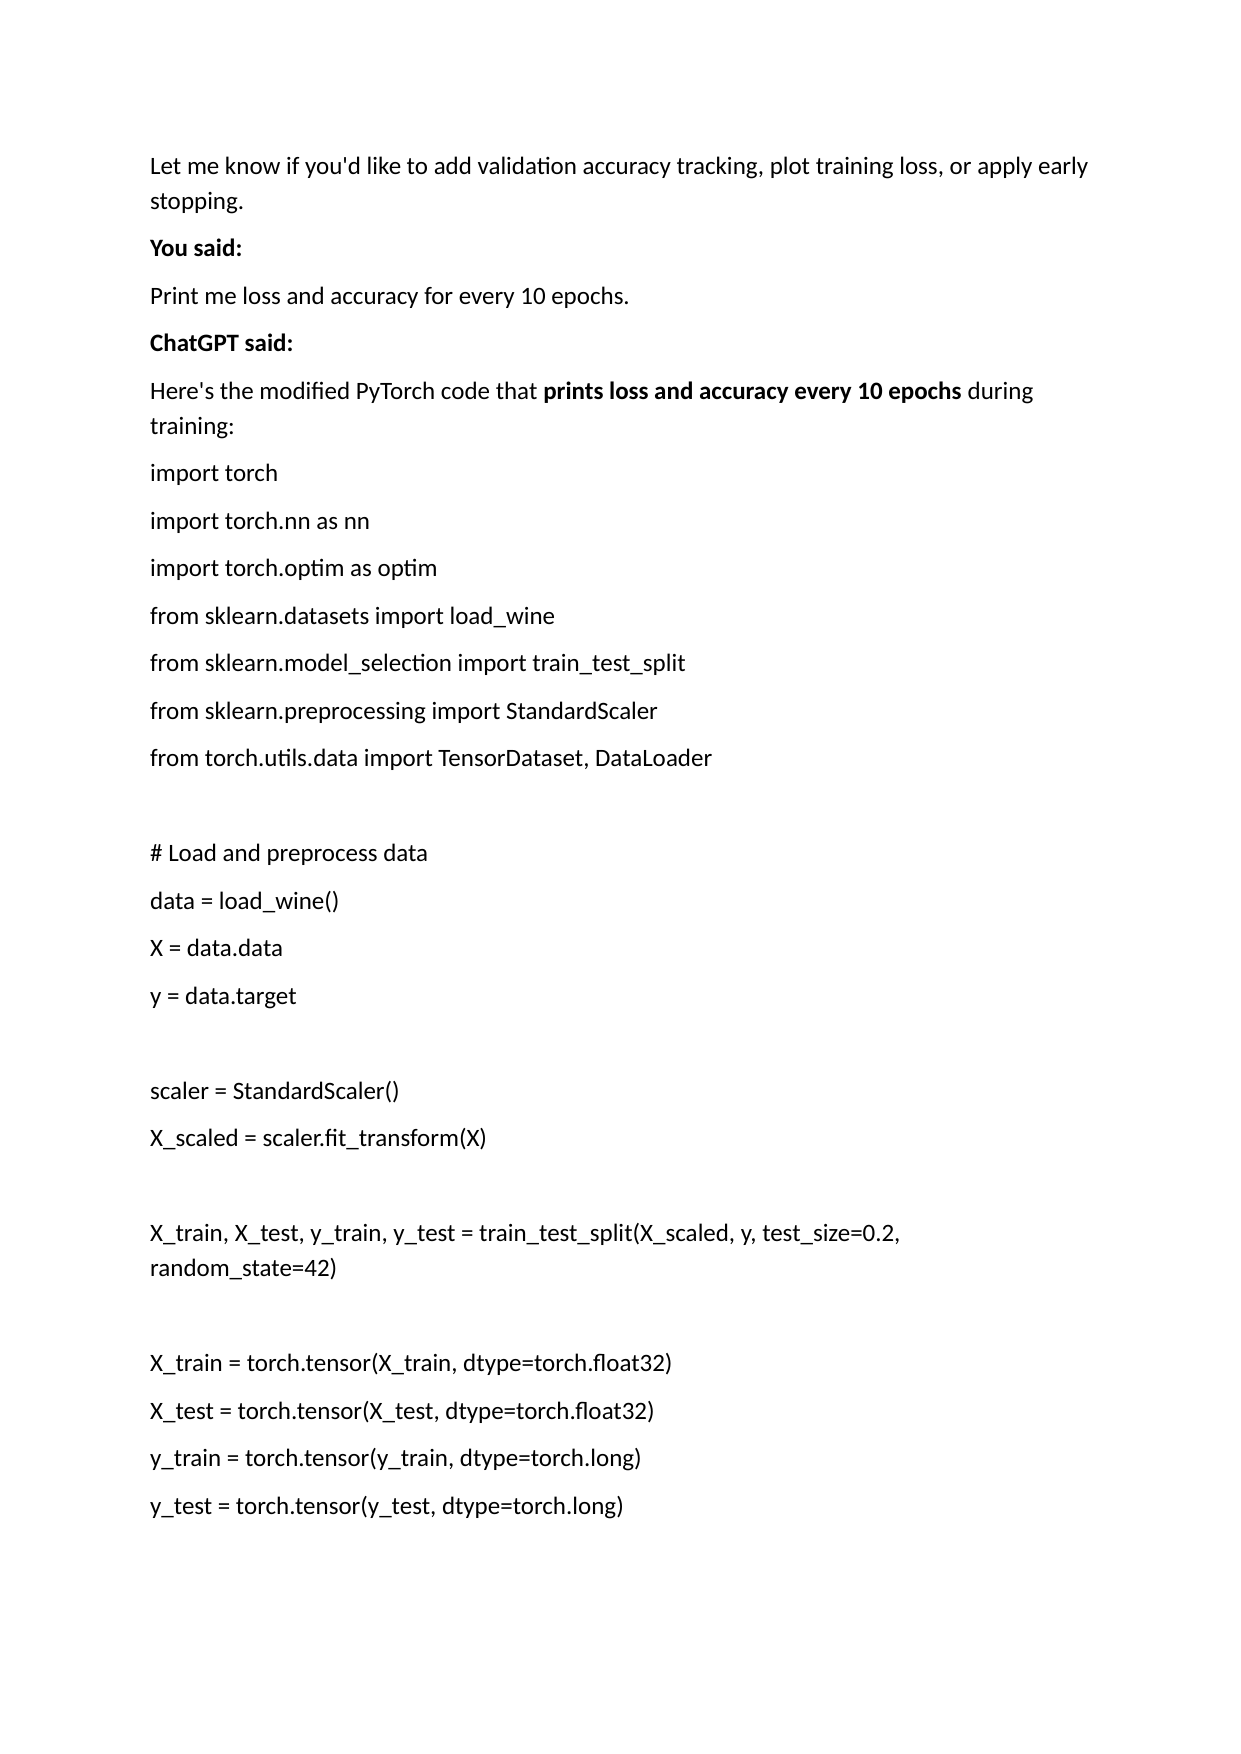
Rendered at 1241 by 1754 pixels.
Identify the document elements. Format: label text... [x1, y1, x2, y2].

text y_train = torch.tensor(y_train, dtype=torch.long) [150, 1442, 1090, 1473]
text from torch.utils.data import TensorDataset, DataLoader [150, 742, 1090, 773]
text data = load_wine() [150, 885, 1090, 916]
text You said: [150, 232, 1090, 263]
text from sklearn.datasets import load_wine [150, 600, 1090, 631]
text Let me know if you'd like to add validation accuracy tracking, plot training loss, or apply early stopping. [150, 150, 1090, 216]
text X = data.data [150, 932, 1090, 963]
text Here's the modified PyTorch code that prints loss and accuracy every 10 epochs during training: [150, 375, 1090, 441]
text X_train, X_test, y_train, y_test = train_test_split(X_scaled, y, test_size=0.2, random_state=42) [150, 1217, 1090, 1283]
text Print me loss and accuracy for every 10 epochs. [150, 280, 1090, 311]
text import torch.nn as nn [150, 505, 1090, 536]
text # Load and preprocess data [150, 837, 1090, 868]
text scaler = StandardScaler() [150, 1075, 1090, 1106]
text y_test = torch.tensor(y_test, dtype=torch.long) [150, 1490, 1090, 1521]
text X_train = torch.tensor(X_train, dtype=torch.float32) [150, 1347, 1090, 1378]
text X_scaled = scaler.fit_transform(X) [150, 1122, 1090, 1153]
text X_test = torch.tensor(X_test, dtype=torch.float32) [150, 1395, 1090, 1426]
text import torch [150, 457, 1090, 488]
text from sklearn.model_selection import train_test_split [150, 647, 1090, 678]
text ChatGPT said: [150, 327, 1090, 358]
text import torch.optim as optim [150, 552, 1090, 583]
text y = data.target [150, 980, 1090, 1011]
text from sklearn.preprocessing import StandardScaler [150, 695, 1090, 726]
